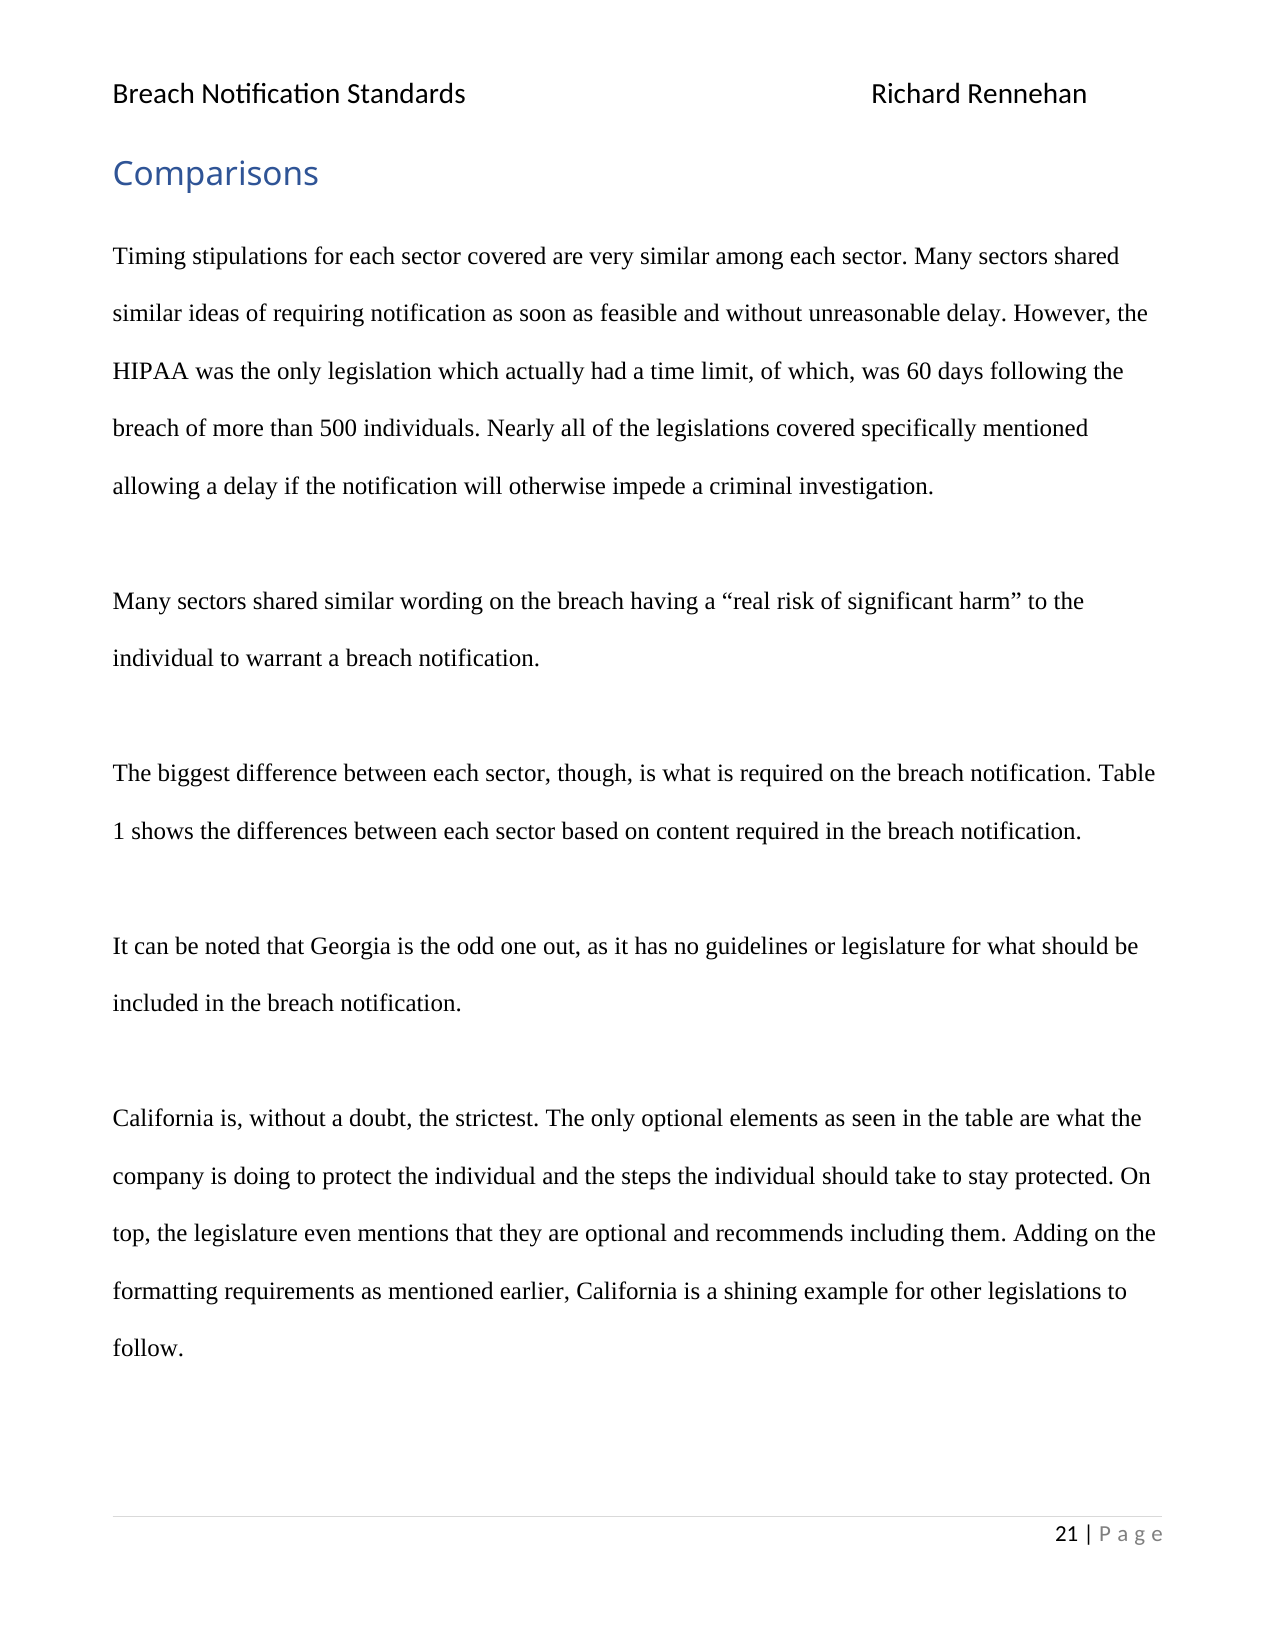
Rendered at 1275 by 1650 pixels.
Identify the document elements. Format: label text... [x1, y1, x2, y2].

text It can be noted that Georgia is the odd one out, as it has no guidelines or legislature for what should be included in the breach notification. [112, 931, 1162, 1017]
subtitle Comparisons [112, 150, 1162, 195]
text California is, without a doubt, the strictest. The only optional elements as seen in the table are what the company is doing to protect the individual and the steps the individual should take to stay protected. On top, the legislature even mentions that they are optional and recommends including them. Adding on the formatting requirements as mentioned earlier, California is a shining example for other legislations to follow. [112, 1103, 1162, 1362]
text The biggest difference between each sector, though, is what is required on the breach notification. Table 1 shows the differences between each sector based on content required in the breach notification. [112, 758, 1162, 844]
text Many sectors shared similar wording on the breach having a “real risk of significant harm” to the individual to warrant a breach notification. [112, 586, 1162, 672]
text Timing stipulations for each sector covered are very similar among each sector. Many sectors shared similar ideas of requiring notification as soon as feasible and without unreasonable delay. However, the HIPAA was the only legislation which actually had a time limit, of which, was 60 days following the breach of more than 500 individuals. Nearly all of the legislations covered specifically mentioned allowing a delay if the notification will otherwise impede a criminal investigation. [112, 241, 1162, 499]
